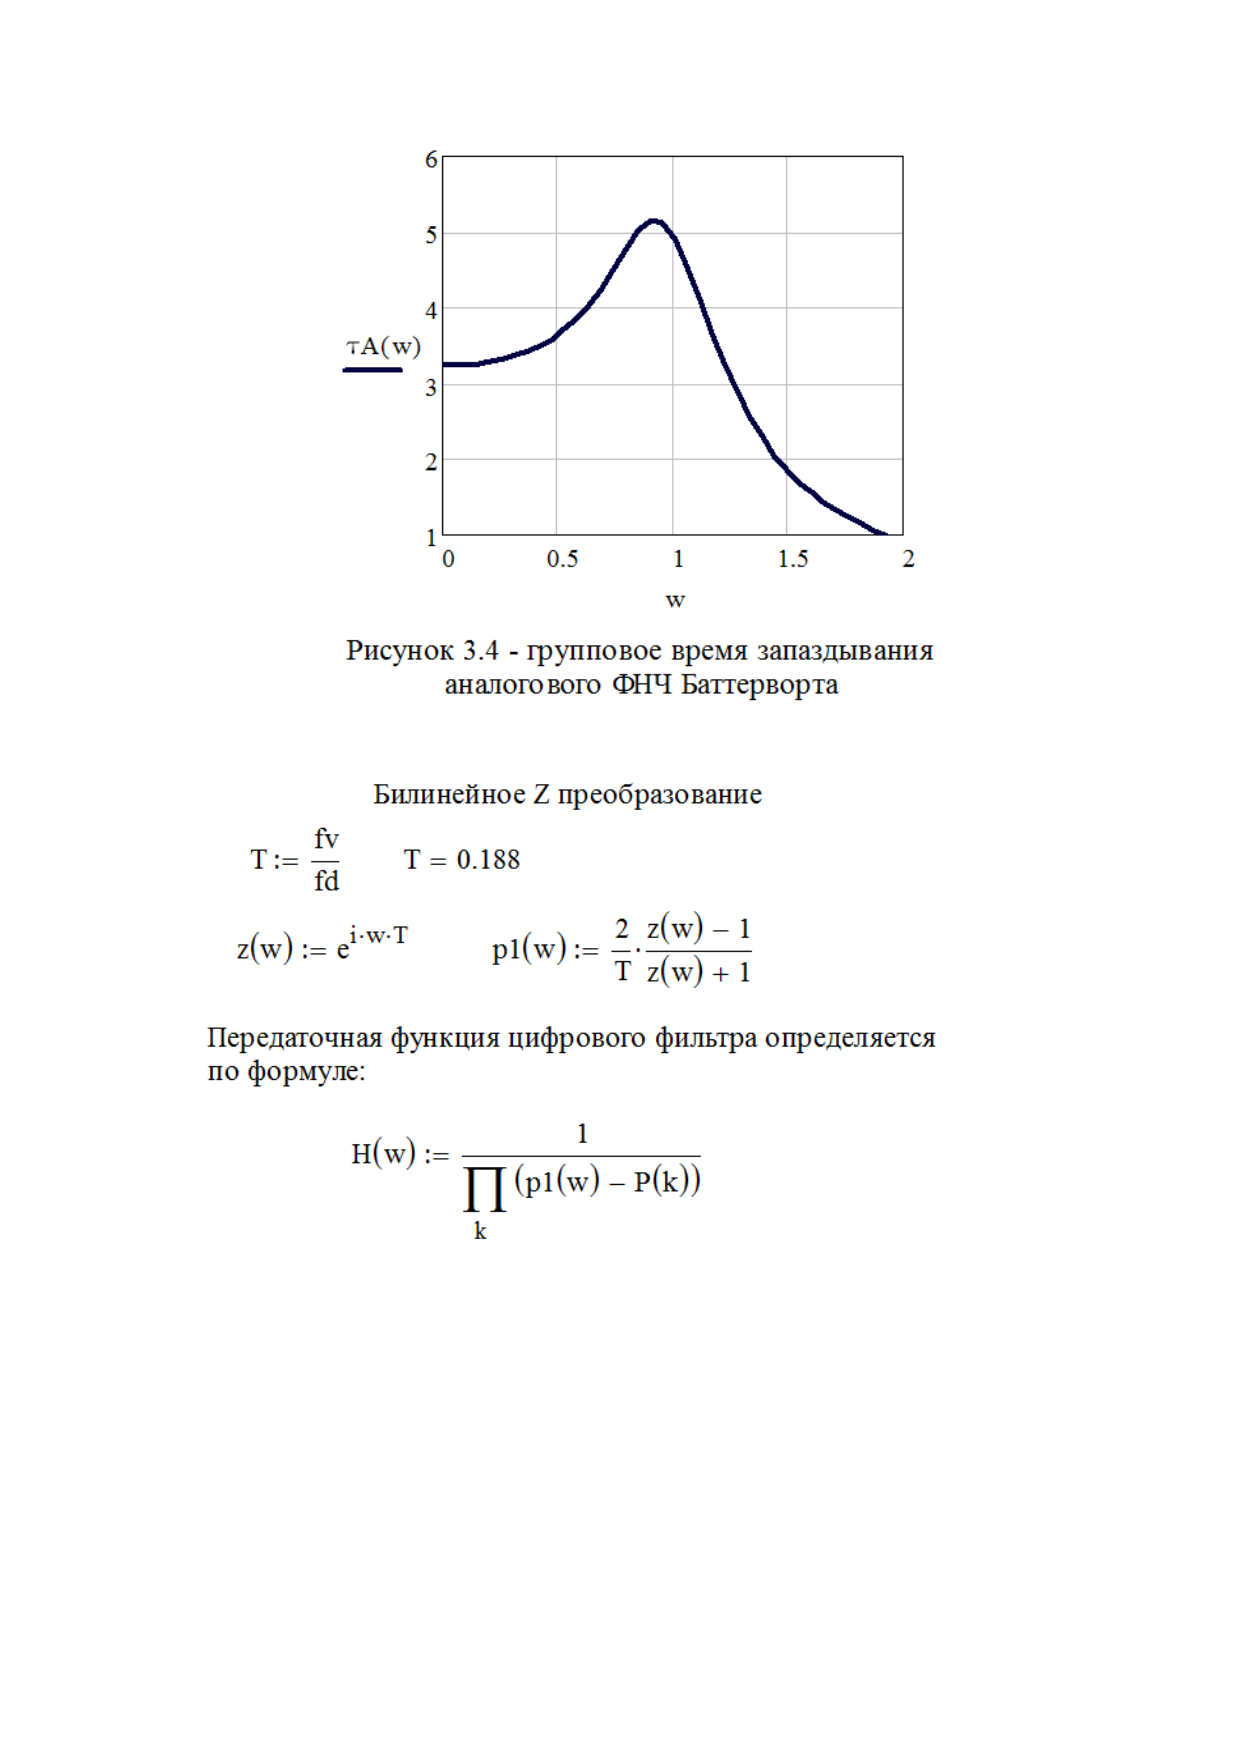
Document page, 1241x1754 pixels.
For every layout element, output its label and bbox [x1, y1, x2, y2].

picture [195, 118, 1045, 1248]
